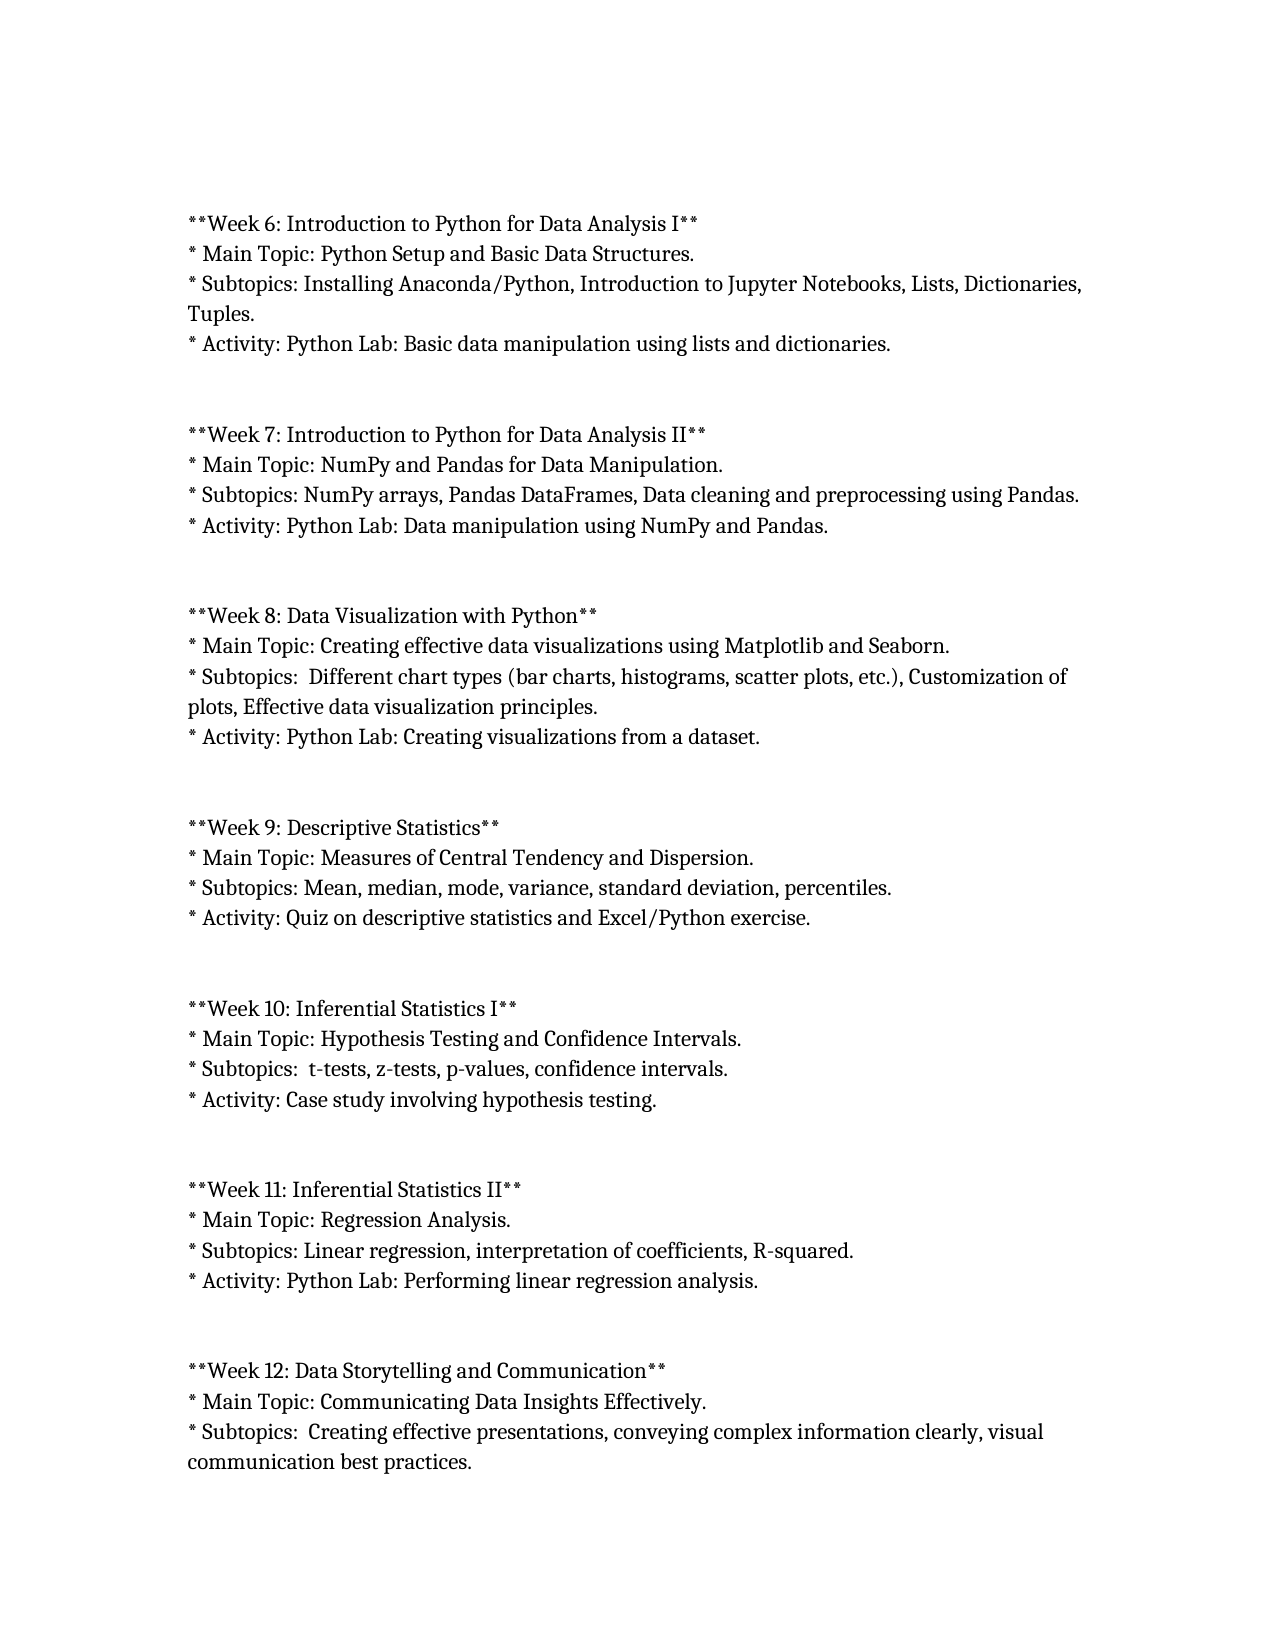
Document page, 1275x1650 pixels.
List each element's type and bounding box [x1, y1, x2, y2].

text [187, 150, 1087, 1475]
